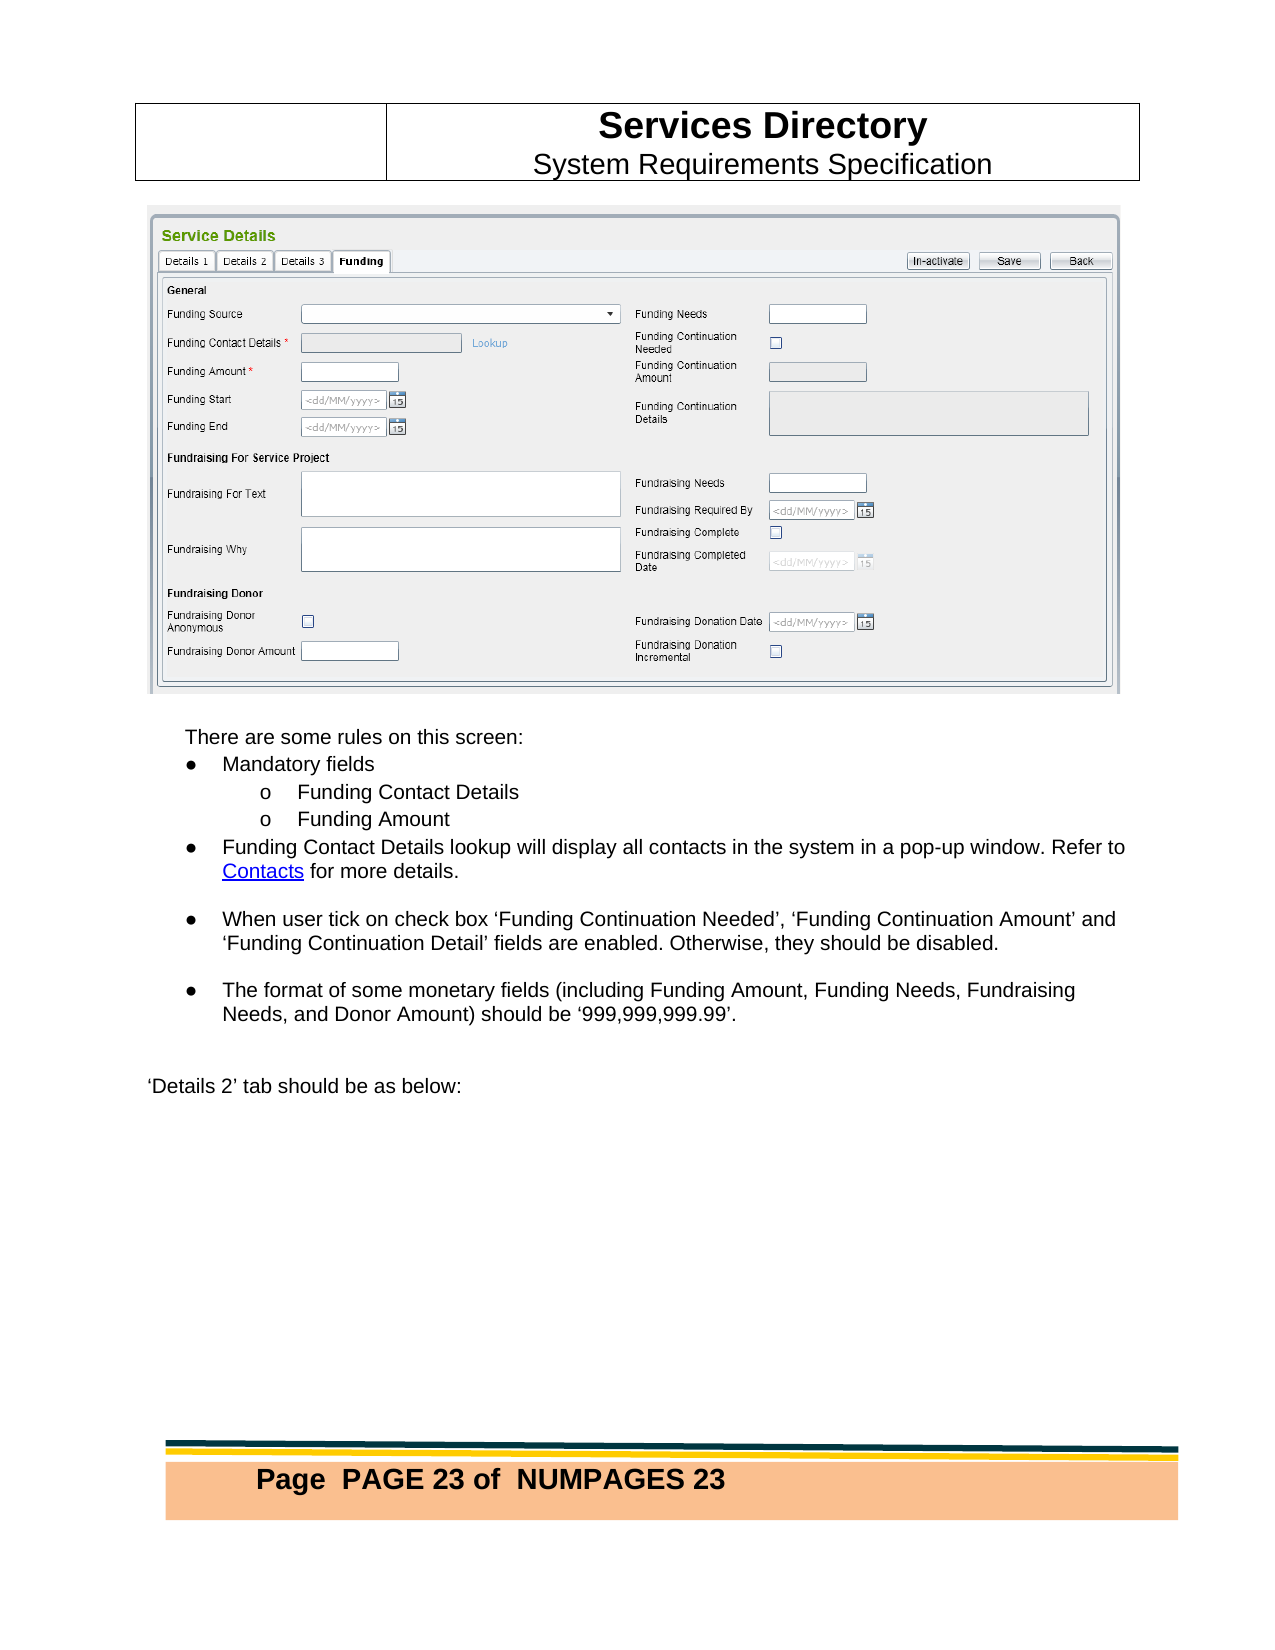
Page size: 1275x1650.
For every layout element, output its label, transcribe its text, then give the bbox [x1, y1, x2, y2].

list Mandatory fields [184, 752, 1128, 776]
list The format of some monetary fields (including Funding Amount, Funding Needs, Fundraising Needs, and Donor Amount) should be ‘999,999,999.99’. [184, 978, 1128, 1026]
list When user tick on check box ‘Funding Continuation Needed’, ‘Funding Continuation Amount’ and ‘Funding Continuation Detail’ fields are enabled. Otherwise, they should be disabled. [184, 906, 1128, 954]
list Funding Contact Details lookup will display all contacts in the system in a pop-up window. Refer to Contacts for more details. [184, 834, 1128, 882]
text ‘Details 2’ tab should be as below: [147, 1074, 1128, 1098]
text There are some rules on this screen: [184, 724, 1128, 748]
list Funding Contact Details [259, 779, 1128, 803]
list Funding Amount [259, 807, 1128, 831]
picture [147, 205, 1121, 694]
